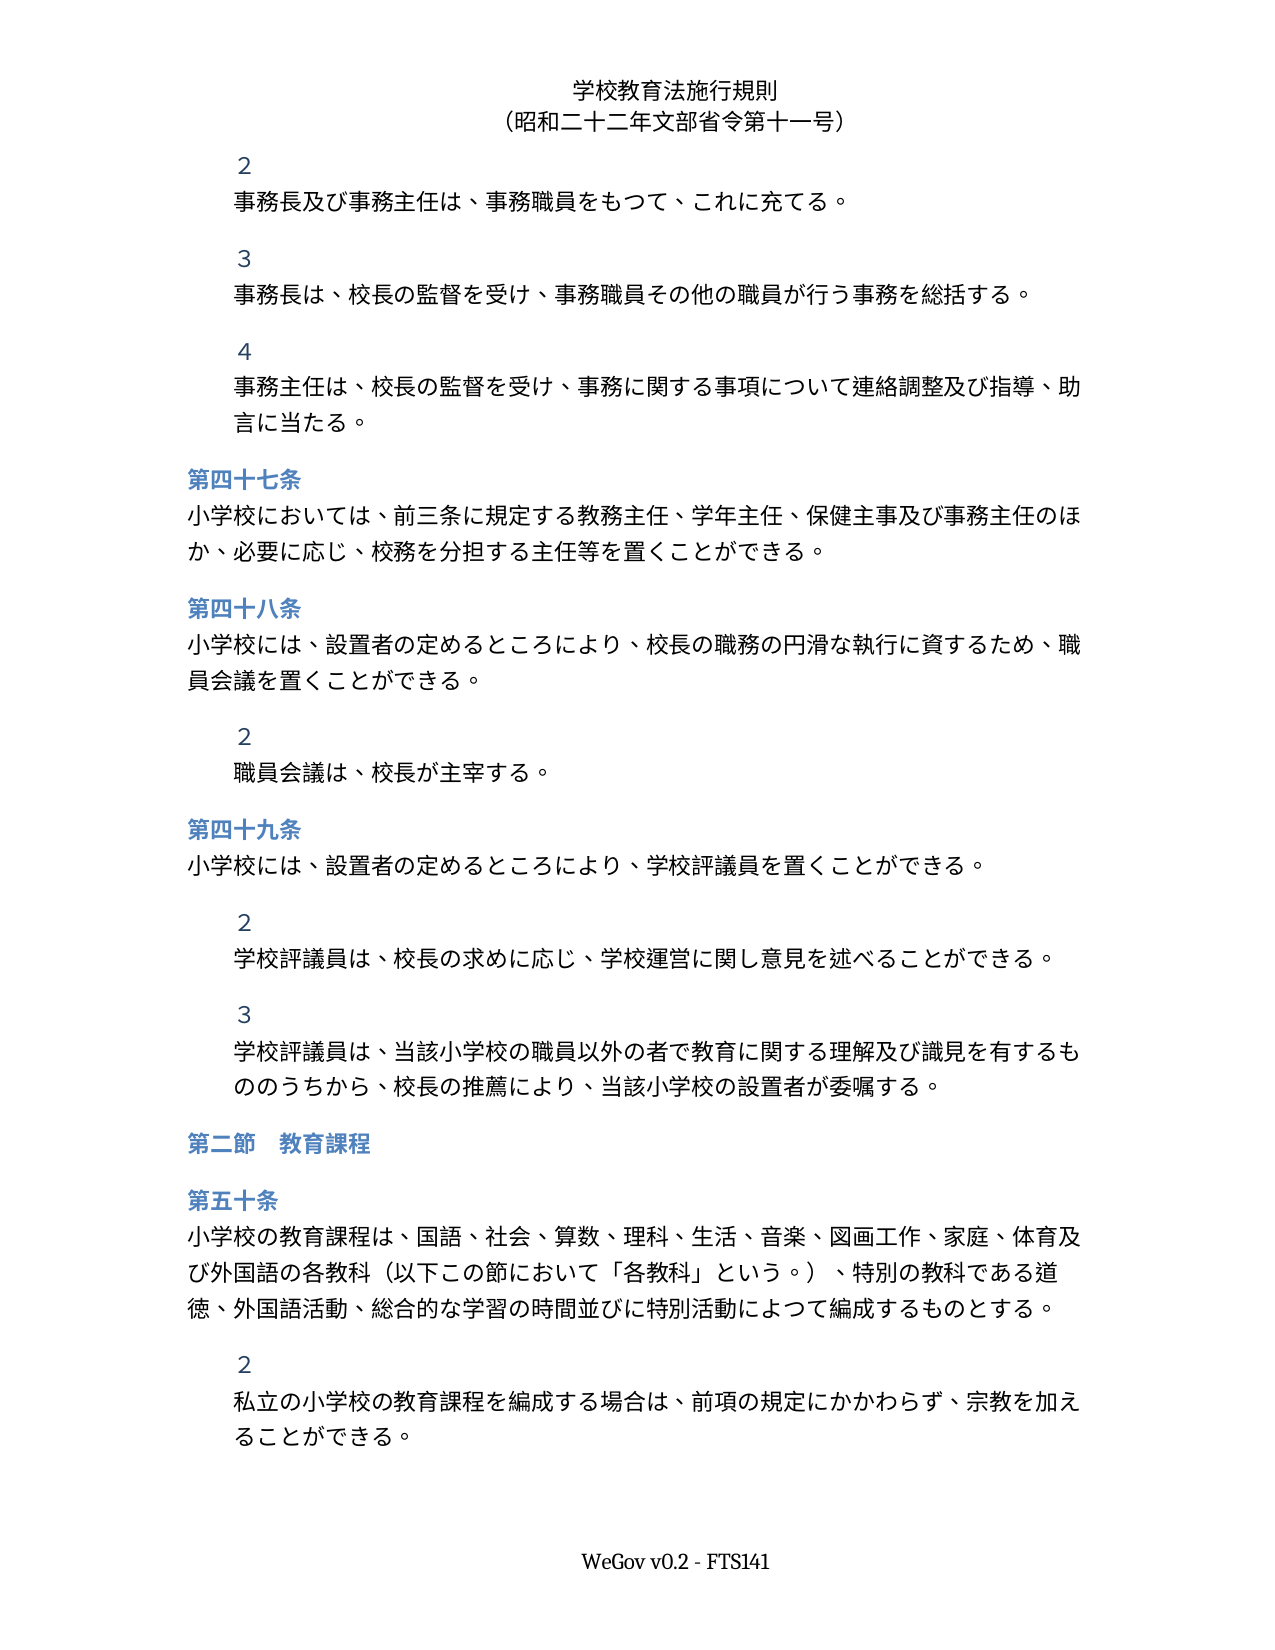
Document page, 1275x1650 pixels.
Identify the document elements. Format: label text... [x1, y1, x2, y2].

text 事務長及び事務主任は、事務職員をもつて、これに充てる。 [233, 186, 1087, 217]
text 学校評議員は、校長の求めに応じ、学校運営に関し意見を述べることができる。 [233, 943, 1087, 974]
subtitle ２ [233, 721, 1087, 753]
subtitle ２ [233, 907, 1087, 938]
text 小学校には、設置者の定めるところにより、校長の職務の円滑な執行に資するため、職員会議を置くことができる。 [187, 629, 1087, 696]
text 事務長は、校長の監督を受け、事務職員その他の職員が行う事務を総括する。 [233, 279, 1087, 310]
subtitle 第四十八条 [187, 593, 1087, 624]
subtitle ２ [233, 1349, 1087, 1381]
text 事務主任は、校長の監督を受け、事務に関する事項について連絡調整及び指導、助言に当たる。 [233, 371, 1087, 438]
subtitle ３ [233, 999, 1087, 1031]
text 小学校には、設置者の定めるところにより、学校評議員を置くことができる。 [187, 850, 1087, 881]
subtitle 第四十七条 [187, 464, 1087, 495]
subtitle ３ [233, 243, 1087, 274]
subtitle 第二節 教育課程 [187, 1128, 1087, 1159]
text 学校評議員は、当該小学校の職員以外の者で教育に関する理解及び識見を有するもののうちから、校長の推薦により、当該小学校の設置者が委嘱する。 [233, 1035, 1087, 1103]
text 小学校においては、前三条に規定する教務主任、学年主任、保健主事及び事務主任のほか、必要に応じ、校務を分担する主任等を置くことができる。 [187, 500, 1087, 567]
text 小学校の教育課程は、国語、社会、算数、理科、生活、音楽、図画工作、家庭、体育及び外国語の各教科（以下この節において「各教科」という。）、特別の教科である道徳、外国語活動、総合的な学習の時間並びに特別活動によつて編成するものとする。 [187, 1221, 1087, 1324]
subtitle 第五十条 [187, 1185, 1087, 1216]
text 職員会議は、校長が主宰する。 [233, 757, 1087, 788]
subtitle 第四十九条 [187, 814, 1087, 845]
text 私立の小学校の教育課程を編成する場合は、前項の規定にかかわらず、宗教を加えることができる。 この場合においては、宗教をもつて前項の特別の教科である道徳に代えることができる。 [233, 1385, 1087, 1453]
subtitle ２ [233, 150, 1087, 181]
subtitle ４ [233, 335, 1087, 367]
